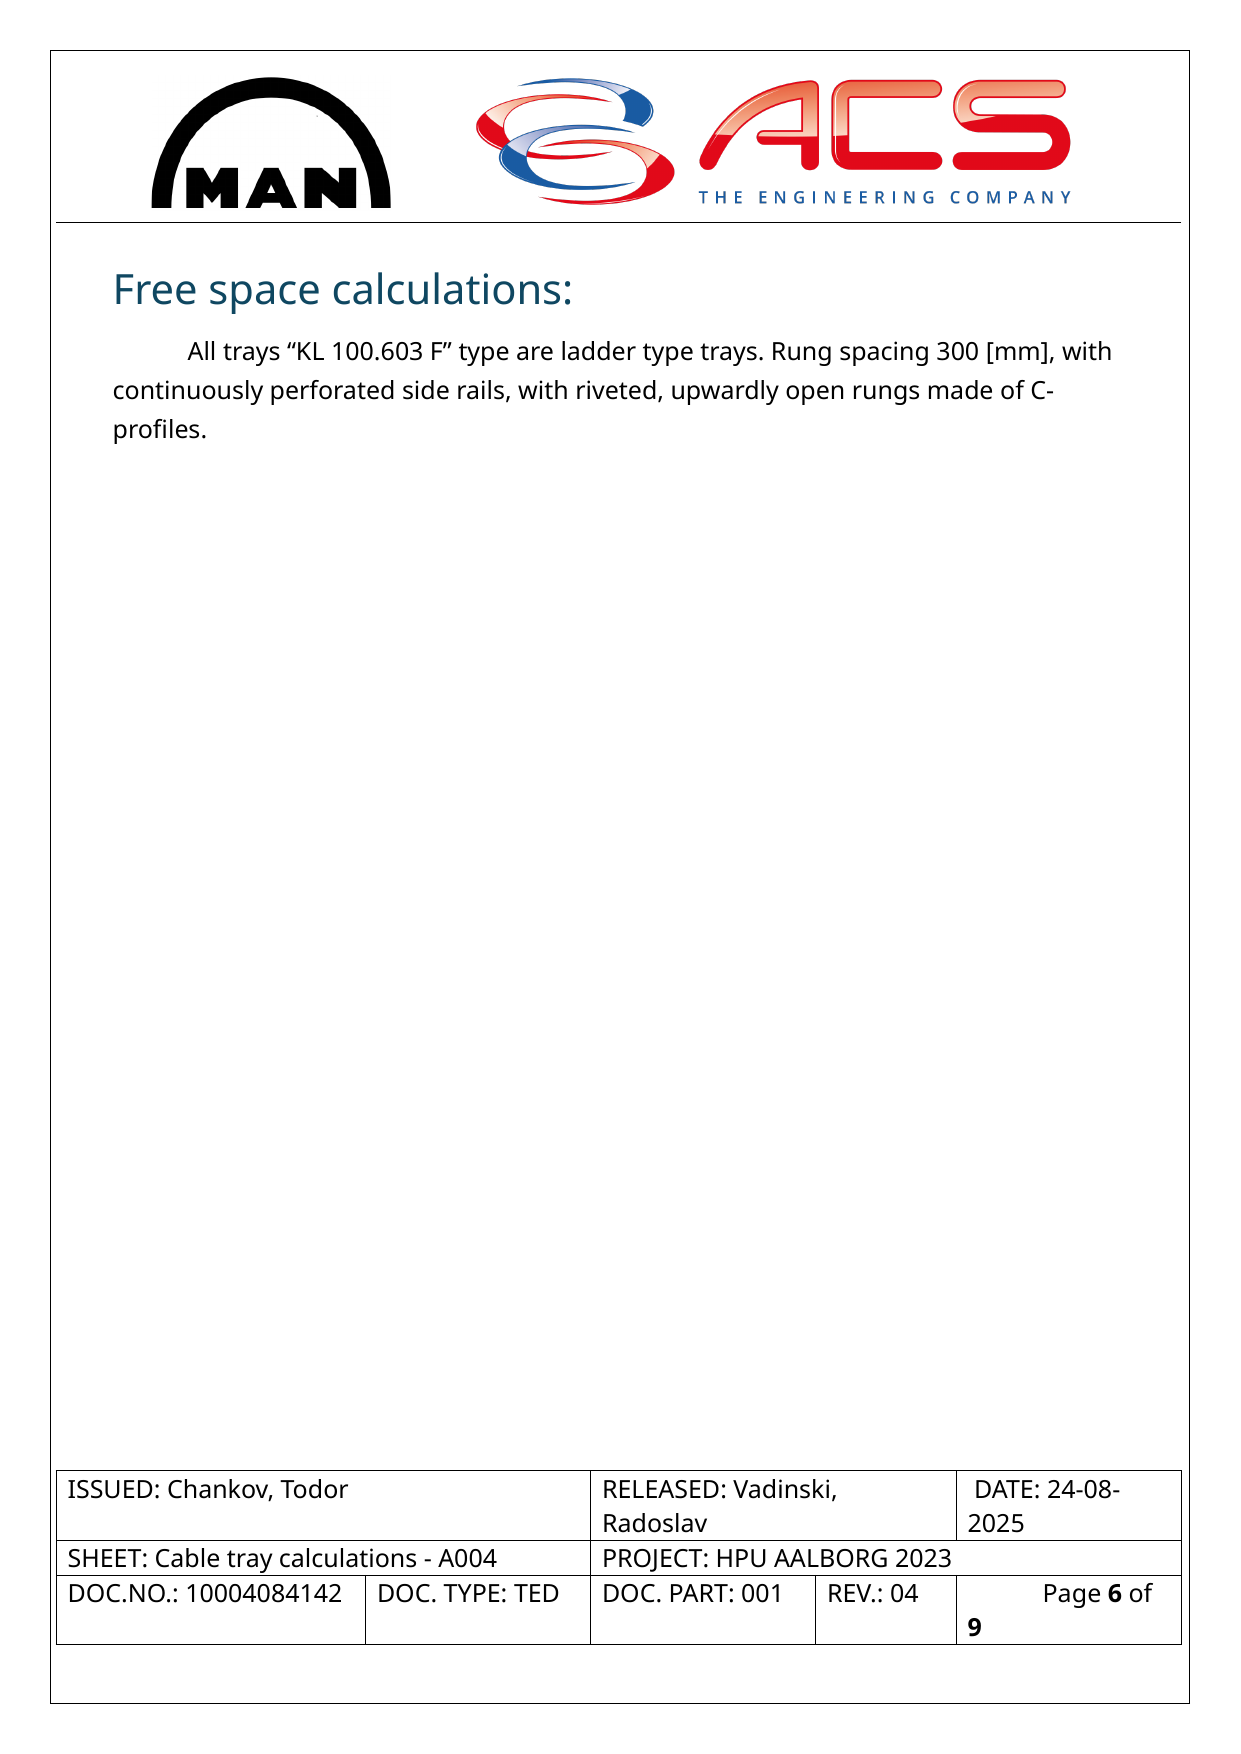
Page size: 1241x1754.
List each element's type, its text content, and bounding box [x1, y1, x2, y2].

text All trays “KL 100.603 F” type are ladder type trays. Rung spacing 300 [mm], with continuously perforated side rails, with riveted, upwardly open rungs made of C-profiles. [112, 334, 1128, 446]
picture [475, 75, 1086, 211]
picture [151, 75, 391, 211]
subtitle Free space calculations: [112, 260, 1128, 317]
